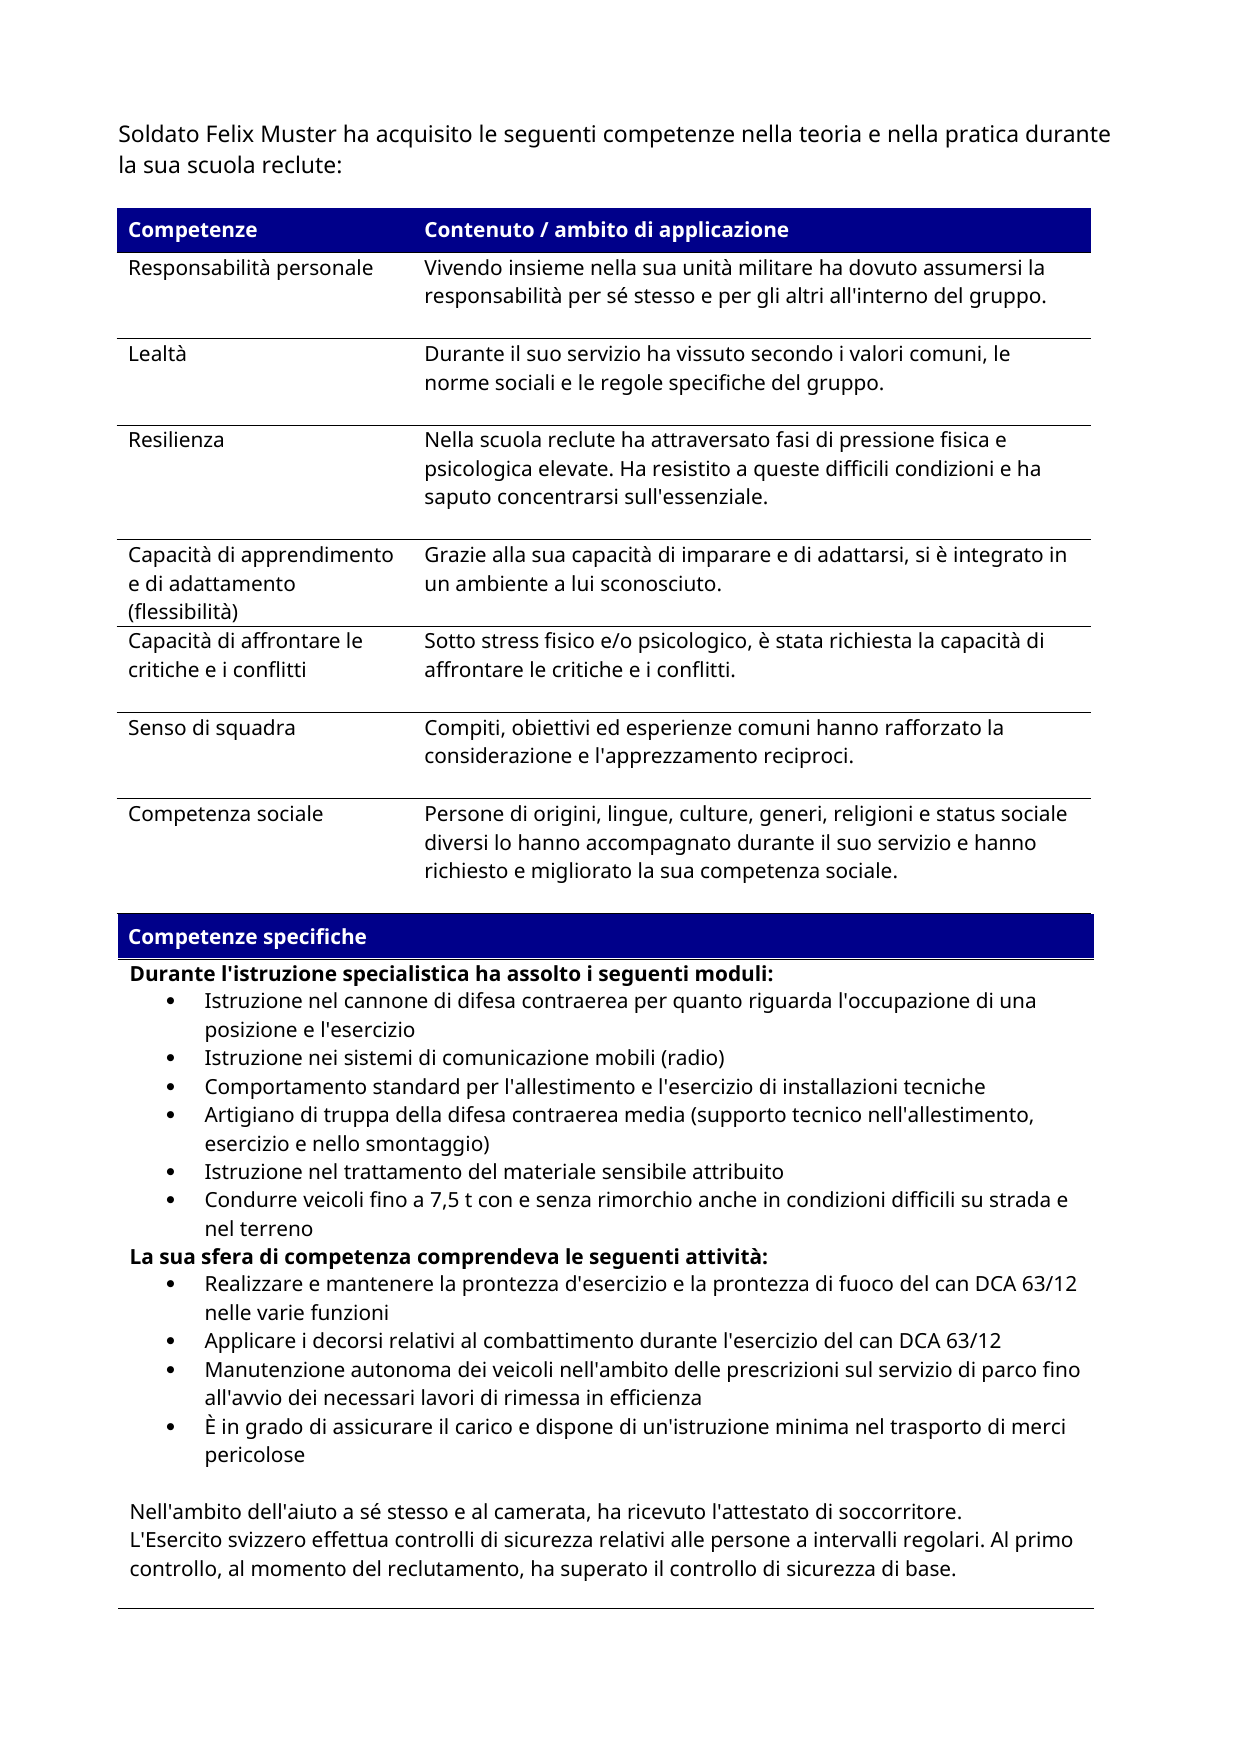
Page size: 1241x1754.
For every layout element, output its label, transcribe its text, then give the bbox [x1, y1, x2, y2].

table_cell Durante il suo servizio ha vissuto secondo i valori comuni, le norme sociali e le regole specifiche del gruppo. [413, 339, 1091, 424]
table_cell Vivendo insieme nella sua unità militare ha dovuto assumersi la responsabilità per sé stesso e per gli altri all'interno del gruppo. [413, 253, 1091, 338]
table_cell Nella scuola reclute ha attraversato fasi di pressione fisica e psicologica elevate. Ha resistito a queste difficili condizioni e ha saputo concentrarsi sull'essenziale. [413, 426, 1091, 539]
table_cell Persone di origini, lingue, culture, generi, religioni e status sociale diversi lo hanno accompagnato durante il suo servizio e hanno richiesto e migliorato la sua competenza sociale. [413, 799, 1091, 913]
text Soldato Felix Muster ha acquisito le seguenti competenze nella teoria e nella pratica durante la sua scuola reclute: [118, 118, 1122, 181]
table_header Competenze [117, 208, 413, 252]
table_cell Compiti, obiettivi ed esperienze comuni hanno rafforzato la considerazione e l'apprezzamento reciproci. [413, 713, 1091, 798]
table_cell Capacità di apprendimento e di adattamento (flessibilità) [117, 540, 413, 626]
table_cell Competenza sociale [117, 799, 413, 913]
table_cell Durante l'istruzione specialistica ha assolto i seguenti moduli: Istruzione nel cannone di difesa contraerea per quanto riguarda l'occupazione di una posizione e l'esercizio Istruzione nei sistemi di comunicazione mobili (radio) Comportamento standard per l'allestimento e l'esercizio di installazioni tecniche Artigiano di truppa della difesa contraerea media (supporto tecnico nell'allestimento, esercizio e nello smontaggio) Istruzione nel trattamento del materiale sensibile attribuito Condurre veicoli fino a 7,5 t con e senza rimorchio anche in condizioni difficili su strada e nel terreno La sua sfera di competenza comprendeva le seguenti attività: Realizzare e mantenere la prontezza d'esercizio e la prontezza di fuoco del can DCA 63/12 nelle varie funzioni Applicare i decorsi relativi al combattimento durante l'esercizio del can DCA 63/12 Manutenzione autonoma dei veicoli nell'ambito delle prescrizioni sul servizio di parco fino all'avvio dei necessari lavori di rimessa in efficienza È in grado di assicurare il carico e dispone di un'istruzione minima nel trasporto di merci pericolose Nell'ambito dell'aiuto a sé stesso e al camerata, ha ricevuto l'attestato di soccorritore. L'Esercito svizzero effettua controlli di sicurezza relativi alle persone a intervalli regolari. Al primo controllo, al momento del reclutamento, ha superato il controllo di sicurezza di base. [118, 960, 1094, 1607]
table_cell Sotto stress fisico e/o psicologico, è stata richiesta la capacità di affrontare le critiche e i conflitti. [413, 627, 1091, 712]
table_cell Lealtà [117, 339, 413, 424]
table_cell Resilienza [117, 426, 413, 539]
table_cell Grazie alla sua capacità di imparare e di adattarsi, si è integrato in un ambiente a lui sconosciuto. [413, 540, 1091, 626]
table_cell Senso di squadra [117, 713, 413, 798]
table_cell Capacità di affrontare le critiche e i conflitti [117, 627, 413, 712]
table_cell Responsabilità personale [117, 253, 413, 338]
table_header Contenuto / ambito di applicazione [413, 208, 1091, 252]
table_header Competenze specifiche [118, 914, 1094, 958]
